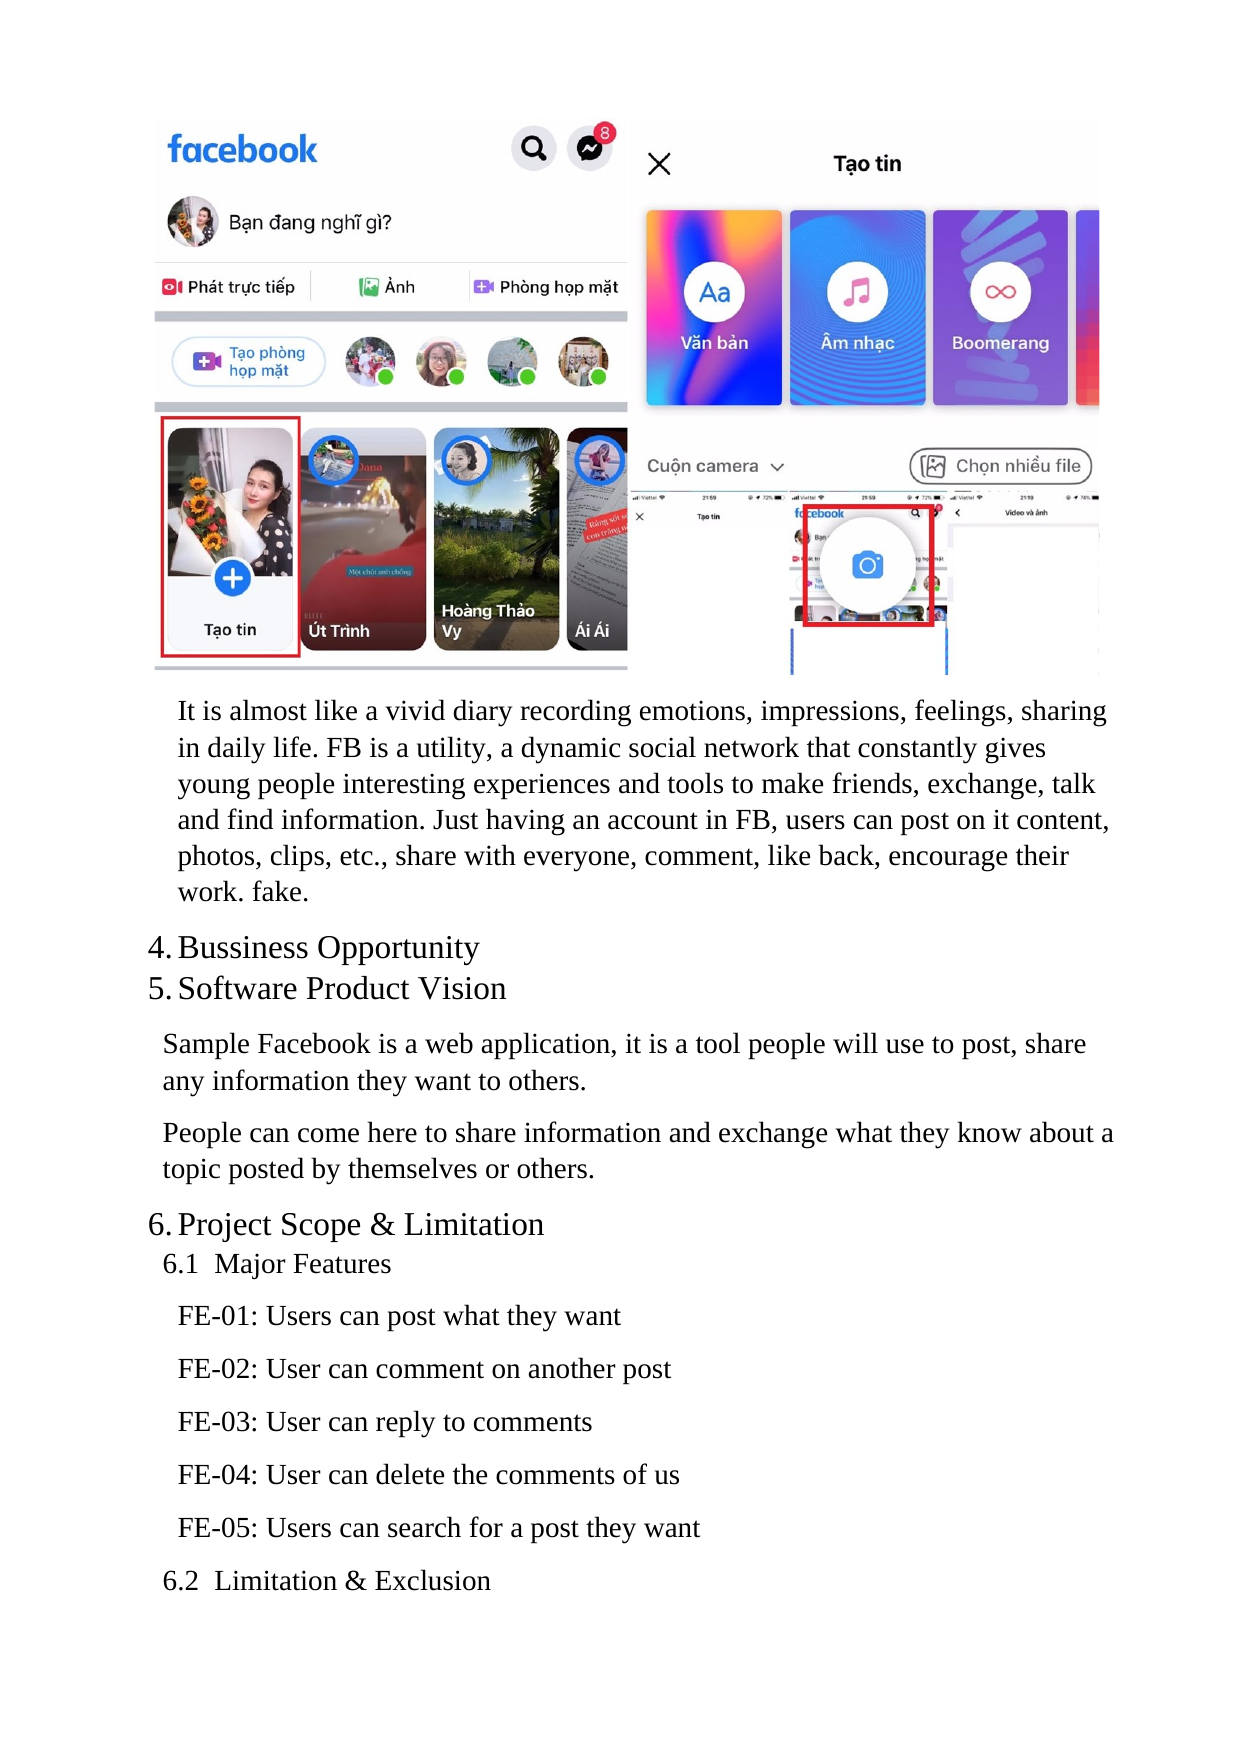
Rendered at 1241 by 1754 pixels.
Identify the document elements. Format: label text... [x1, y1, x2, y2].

text FE-04: User can delete the comments of us [177, 1457, 1122, 1491]
list Limitation & Exclusion [162, 1563, 1122, 1596]
list Software Product Vision [148, 968, 1122, 1007]
text FE-01: Users can post what they want [177, 1298, 1122, 1332]
picture [154, 118, 1100, 675]
text It is almost like a vivid diary recording emotions, impressions, feelings, sharing in daily life. FB is a utility, a dynamic social network that constantly gives young people interesting experiences and tools to make friends, exchange, talk and find information. Just having an account in FB, users can post on it content, photos, clips, etc., share with everyone, comment, like back, encourage their work. fake. [177, 693, 1122, 908]
text FE-03: User can reply to comments [177, 1404, 1122, 1438]
text People can come here to share information and exchange what they know about a topic posted by themselves or others. [162, 1115, 1122, 1185]
list Project Scope & Limitation [148, 1204, 1122, 1243]
text FE-02: User can comment on another post [177, 1351, 1122, 1385]
list Major Features [162, 1246, 1122, 1279]
text FE-05: Users can search for a post they want [177, 1510, 1122, 1543]
text Sample Facebook is a web application, it is a tool people will use to post, share any information they want to others. [162, 1026, 1122, 1096]
list Bussiness Opportunity [148, 927, 1122, 965]
